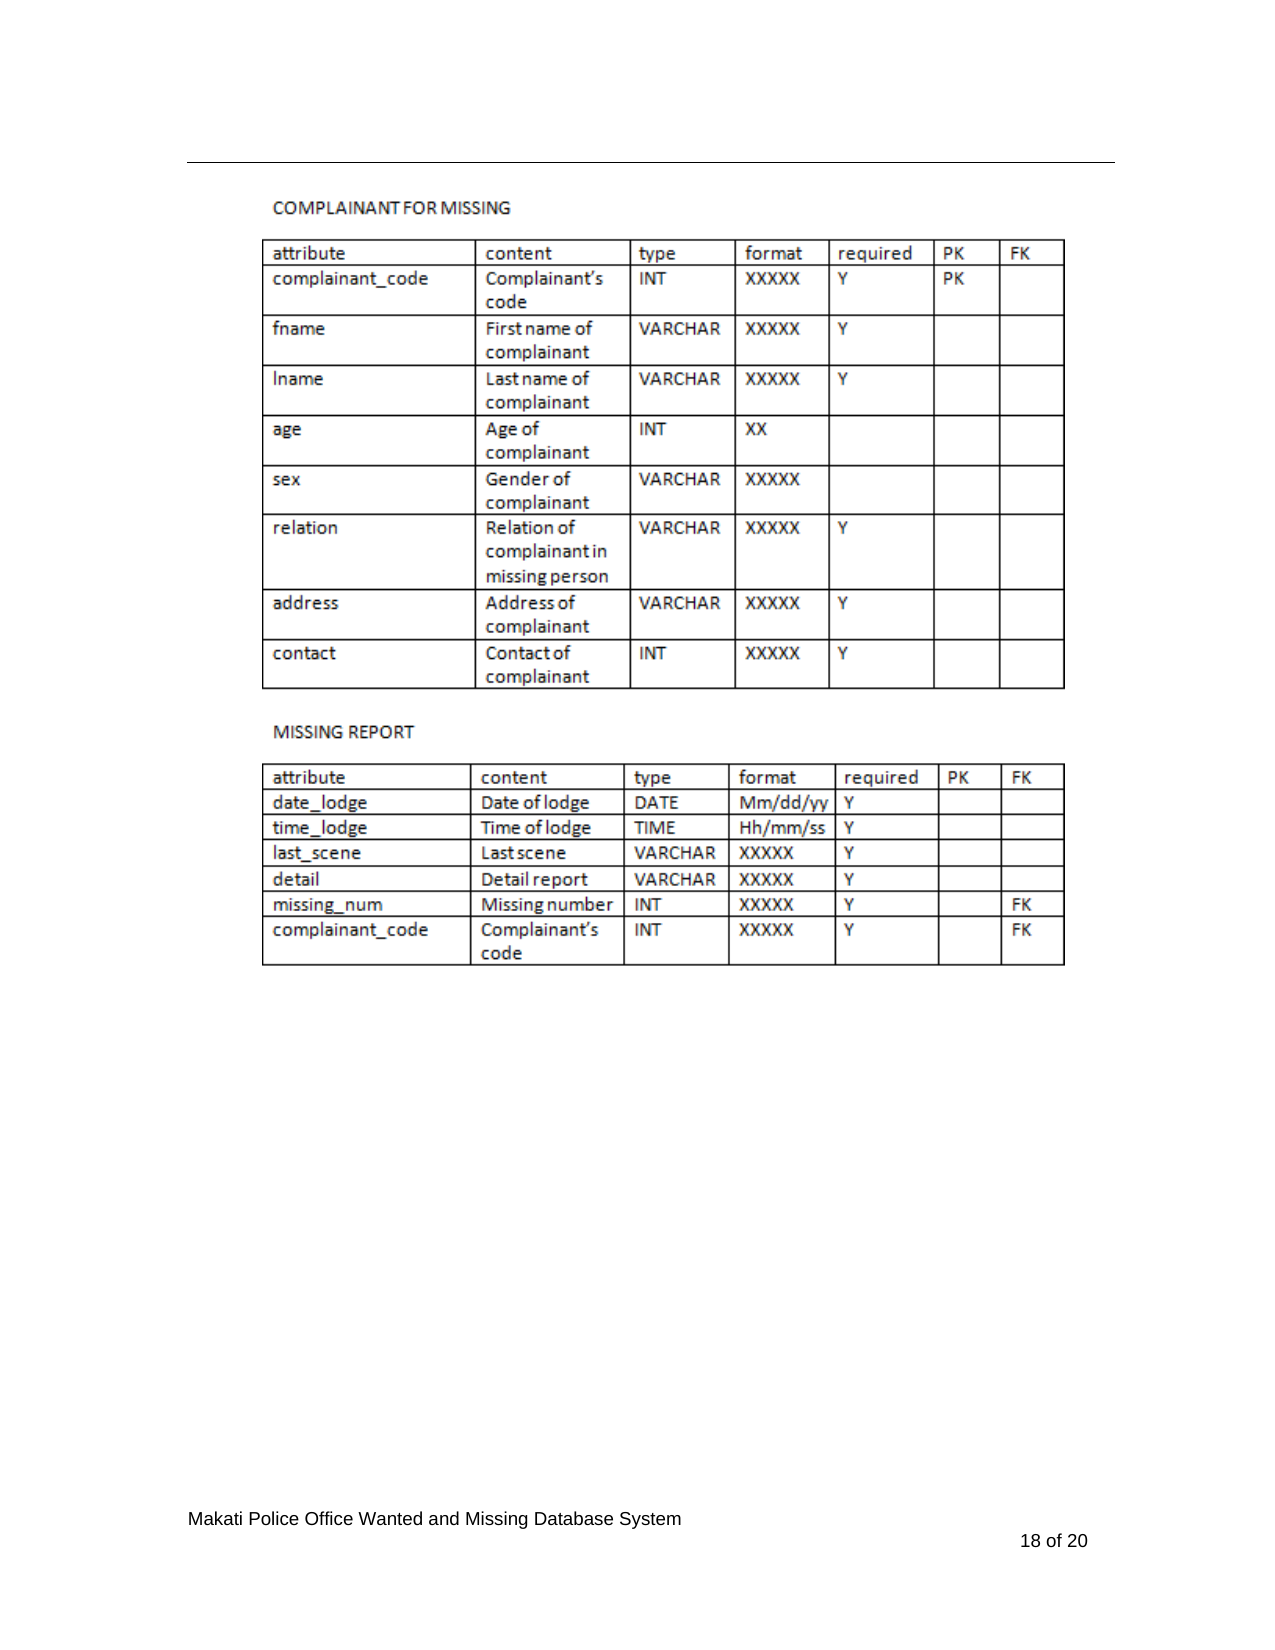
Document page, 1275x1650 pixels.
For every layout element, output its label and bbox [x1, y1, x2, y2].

picture [262, 194, 1065, 991]
